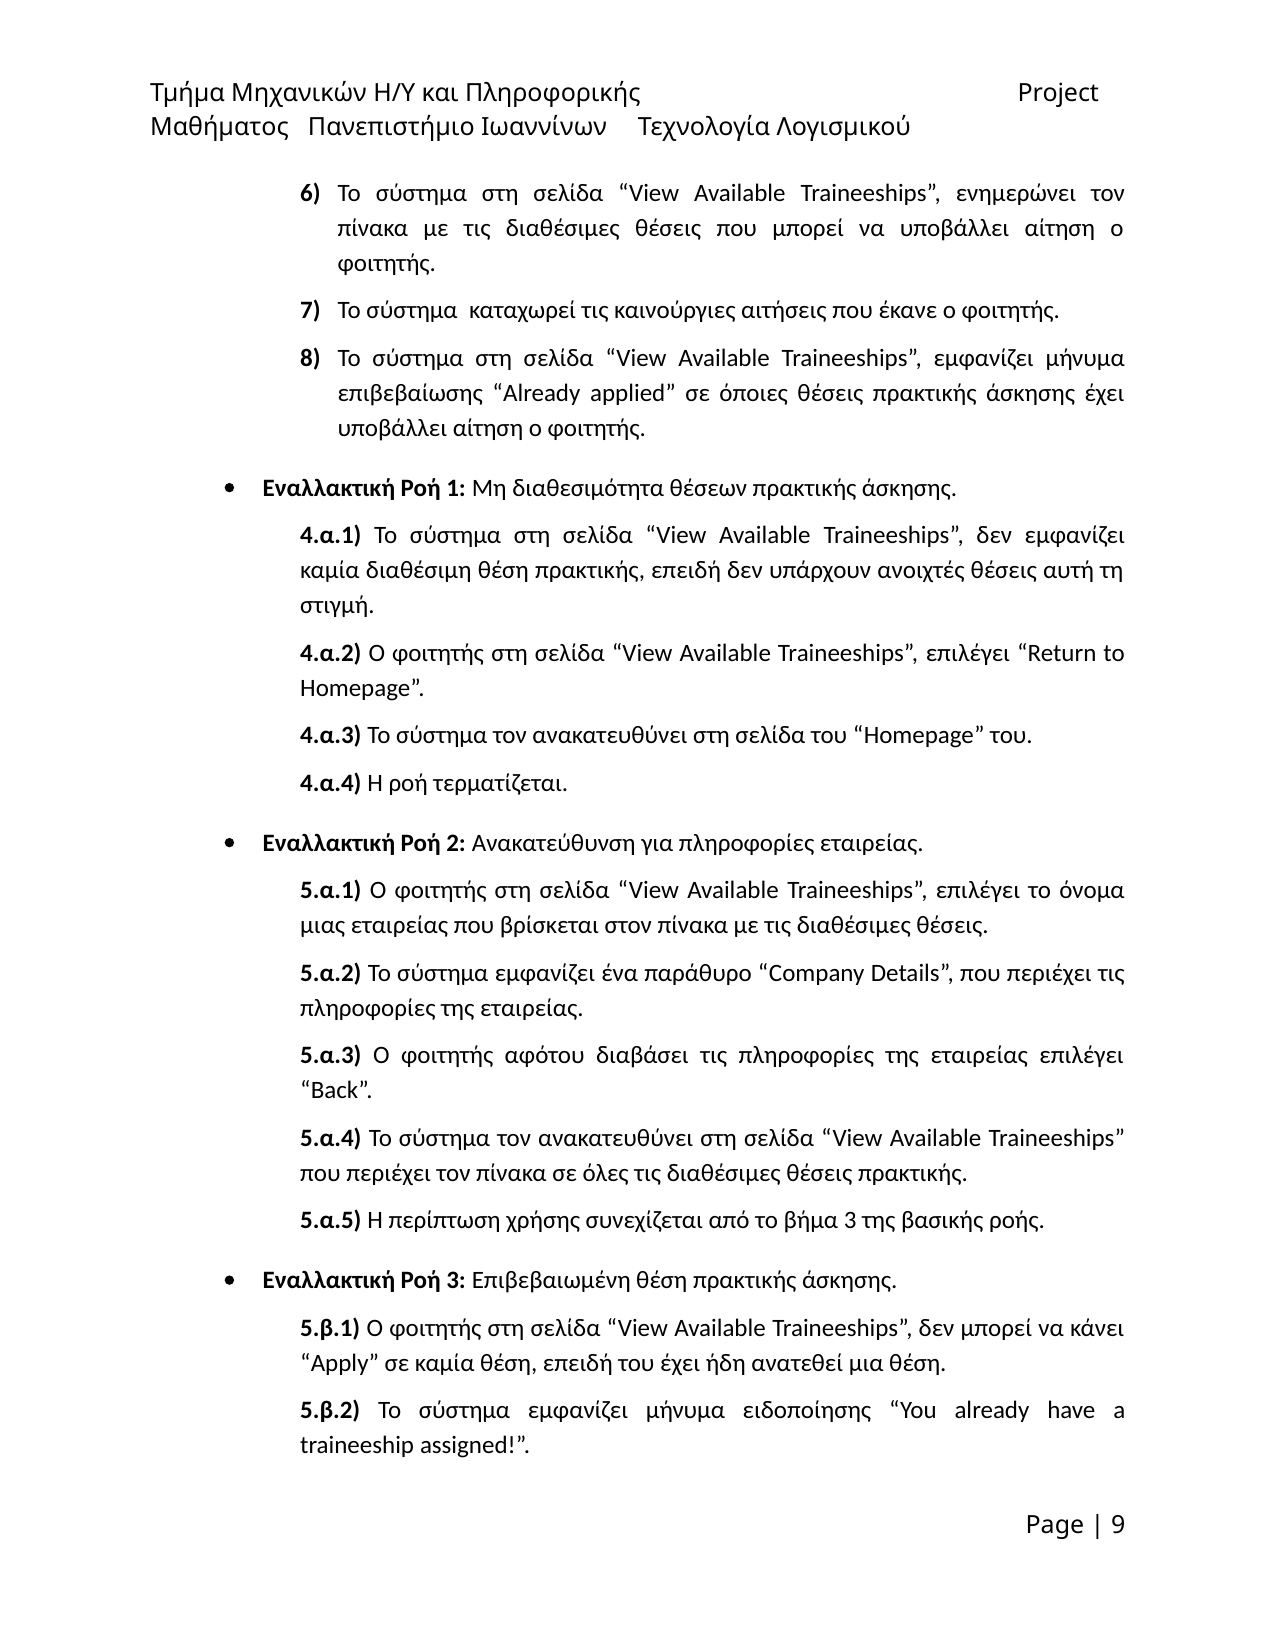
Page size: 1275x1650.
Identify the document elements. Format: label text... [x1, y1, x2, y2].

list 5.α.5) Η περίπτωση χρήσης συνεχίζεται από το βήμα 3 της βασικής ροής. [300, 1205, 1125, 1235]
list 4.α.2) Ο φοιτητής στη σελίδα “View Available Traineeships”, επιλέγει “Return to Homepage”. [300, 637, 1125, 703]
list 5.α.3) Ο φοιτητής αφότου διαβάσει τις πληροφορίες της εταιρείας επιλέγει “Back”. [300, 1040, 1125, 1105]
list Το σύστημα στη σελίδα “View Available Traineeships”, ενημερώνει τον πίνακα με τις διαθέσιμες θέσεις που μπορεί να υποβάλλει αίτηση ο φοιτητής. [300, 177, 1125, 278]
list 5.α.1) Ο φοιτητής στη σελίδα “View Available Traineeships”, επιλέγει το όνομα μιας εταιρείας που βρίσκεται στον πίνακα με τις διαθέσιμες θέσεις. [300, 875, 1125, 940]
list Εναλλακτική Ροή 2: Ανακατεύθυνση για πληροφορίες εταιρείας. [225, 827, 1125, 858]
list 4.α.1) Το σύστημα στη σελίδα “View Available Traineeships”, δεν εμφανίζει καμία διαθέσιμη θέση πρακτικής, επειδή δεν υπάρχουν ανοιχτές θέσεις αυτή τη στιγμή. [300, 520, 1125, 620]
list 5.α.2) Το σύστημα εμφανίζει ένα παράθυρο “Company Details”, που περιέχει τις πληροφορίες της εταιρείας. [300, 957, 1125, 1023]
list Εναλλακτική Ροή 1: Μη διαθεσιμότητα θέσεων πρακτικής άσκησης. [225, 472, 1125, 503]
list 5.β.1) Ο φοιτητής στη σελίδα “View Available Traineeships”, δεν μπορεί να κάνει “Apply” σε καμία θέση, επειδή του έχει ήδη ανατεθεί μια θέση. [300, 1312, 1125, 1378]
list Εναλλακτική Ροή 3: Επιβεβαιωμένη θέση πρακτικής άσκησης. [225, 1265, 1125, 1295]
list 5.β.2) Το σύστημα εμφανίζει μήνυμα ειδοποίησης “You already have a traineeship assigned!”. [300, 1395, 1125, 1460]
list 4.α.4) Η ροή τερματίζεται. [300, 767, 1125, 798]
list Το σύστημα στη σελίδα “View Available Traineeships”, εμφανίζει μήνυμα επιβεβαίωσης “Already applied” σε όποιες θέσεις πρακτικής άσκησης έχει υποβάλλει αίτηση ο φοιτητής. [300, 342, 1125, 443]
list Το σύστημα καταχωρεί τις καινούργιες αιτήσεις που έκανε ο φοιτητής. [300, 295, 1125, 325]
list 5.α.4) Το σύστημα τον ανακατευθύνει στη σελίδα “View Available Traineeships” που περιέχει τον πίνακα σε όλες τις διαθέσιμες θέσεις πρακτικής. [300, 1122, 1125, 1188]
list 4.α.3) Το σύστημα τον ανακατευθύνει στη σελίδα του “Homepage” του. [300, 720, 1125, 750]
